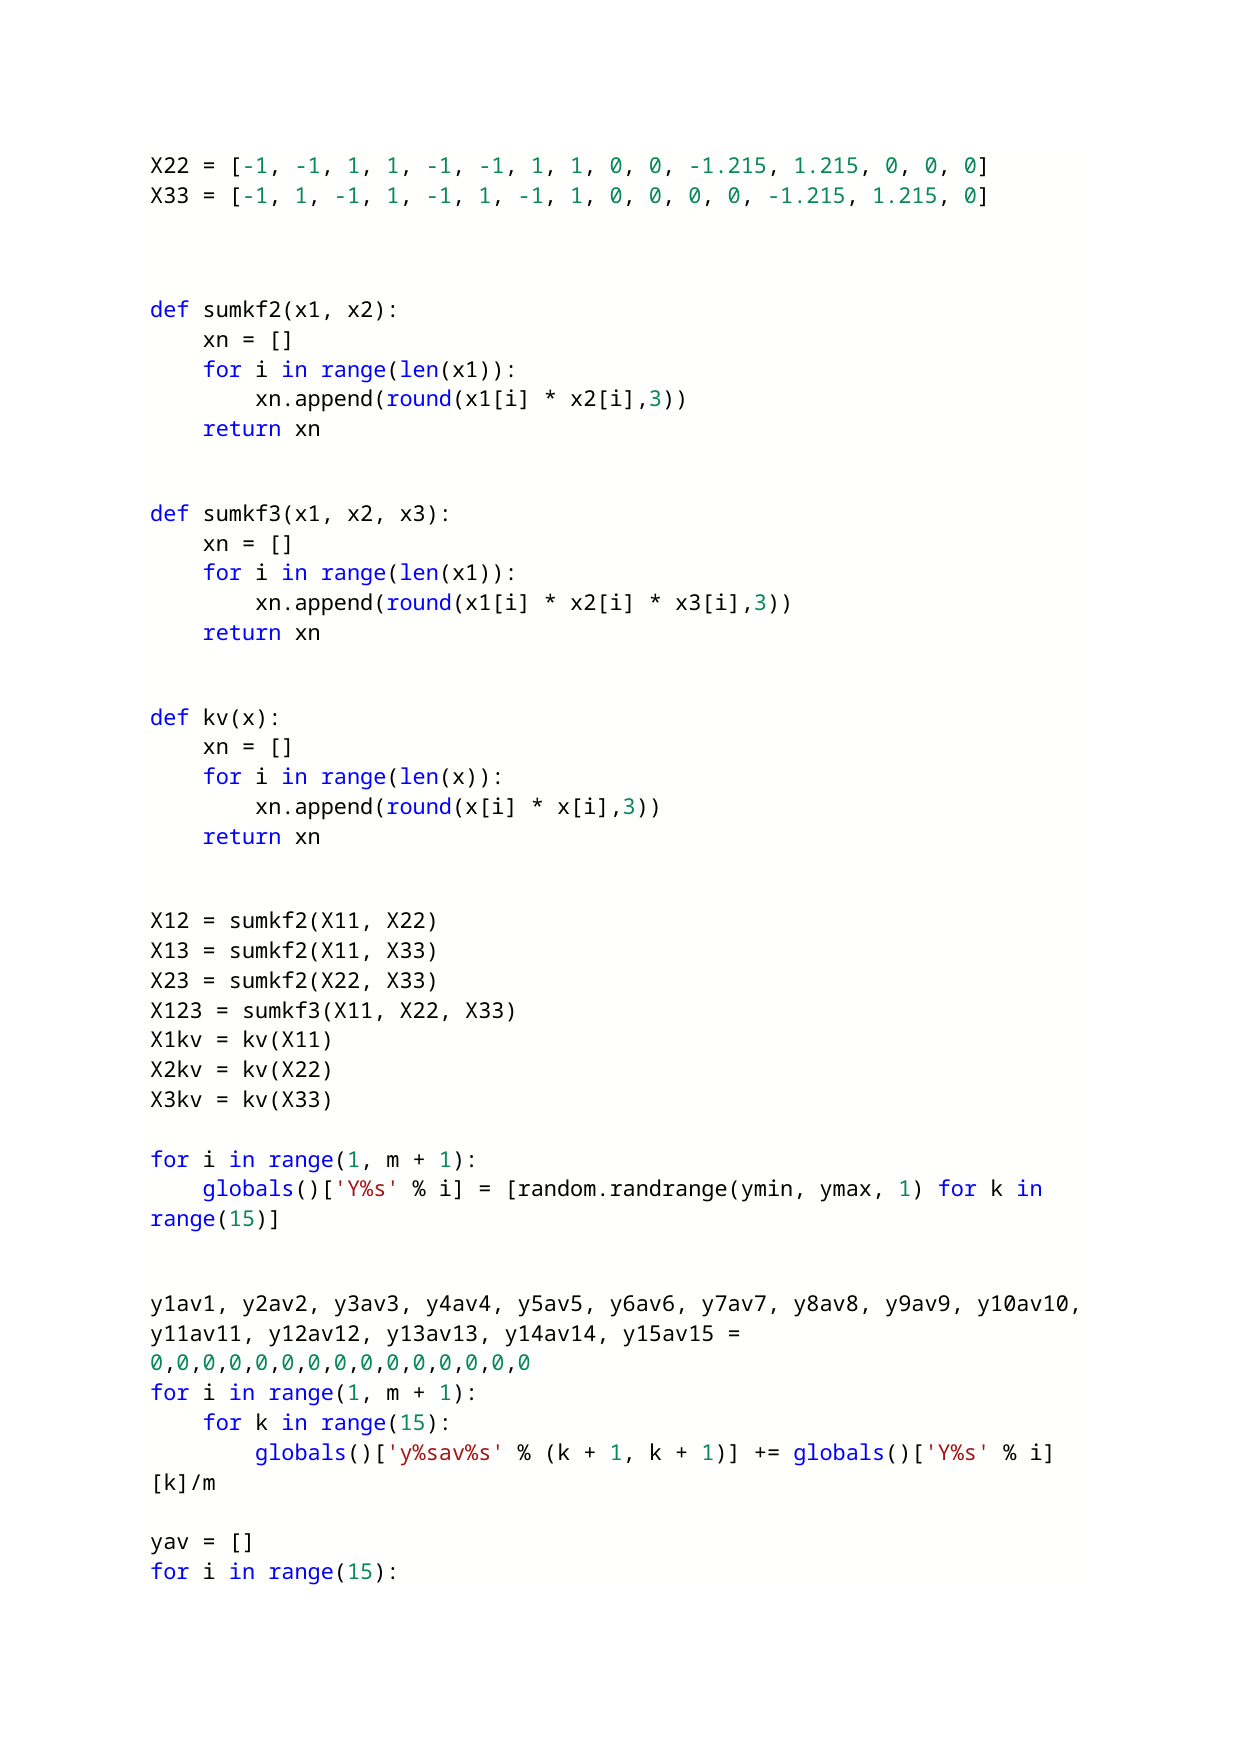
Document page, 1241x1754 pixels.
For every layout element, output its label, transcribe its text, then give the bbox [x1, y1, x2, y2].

text for k in range(15): [150, 1407, 1090, 1437]
text xn.append(round(x1[i] * x2[i] * x3[i],3)) [150, 587, 1090, 617]
text def kv(x): [150, 702, 1090, 731]
text for i in range(15): [150, 1556, 1090, 1586]
text for i in range(1, m + 1): [150, 1377, 1090, 1407]
text xn = [] [150, 528, 1090, 557]
text X23 = sumkf2(X22, X33) [150, 965, 1090, 995]
text for i in range(len(x1)): [150, 354, 1090, 383]
text for i in range(len(x)): [150, 761, 1090, 791]
text for i in range(len(x1)): [150, 557, 1090, 587]
text xn = [] [150, 324, 1090, 354]
text yav = [] [150, 1526, 1090, 1556]
text X13 = sumkf2(X11, X33) [150, 935, 1090, 965]
text globals()['y%sav%s' % (k + 1, k + 1)] += globals()['Y%s' % i][k]/m [150, 1437, 1090, 1496]
text X3kv = kv(X33) [150, 1084, 1090, 1114]
text def sumkf2(x1, x2): [150, 294, 1090, 324]
text return xn [150, 617, 1090, 647]
text X1kv = kv(X11) [150, 1024, 1090, 1054]
text y1av1, y2av2, y3av3, y4av4, y5av5, y6av6, y7av7, y8av8, y9av9, y10av10, y11av11, y12av12, y13av13, y14av14, y15av15 = 0,0,0,0,0,0,0,0,0,0,0,0,0,0,0 [150, 1288, 1090, 1377]
text X2kv = kv(X22) [150, 1054, 1090, 1084]
text X12 = sumkf2(X11, X22) [150, 905, 1090, 935]
text X33 = [-1, 1, -1, 1, -1, 1, -1, 1, 0, 0, 0, 0, -1.215, 1.215, 0] [150, 180, 1090, 209]
text xn = [] [150, 731, 1090, 761]
text xn.append(round(x1[i] * x2[i],3)) [150, 383, 1090, 413]
text X123 = sumkf3(X11, X22, X33) [150, 995, 1090, 1024]
text def sumkf3(x1, x2, x3): [150, 498, 1090, 528]
text return xn [150, 821, 1090, 851]
text X22 = [-1, -1, 1, 1, -1, -1, 1, 1, 0, 0, -1.215, 1.215, 0, 0, 0] [150, 150, 1090, 180]
text return xn [150, 413, 1090, 443]
text for i in range(1, m + 1): [150, 1144, 1090, 1173]
text xn.append(round(x[i] * x[i],3)) [150, 791, 1090, 821]
text globals()['Y%s' % i] = [random.randrange(ymin, ymax, 1) for k in range(15)] [150, 1173, 1090, 1233]
